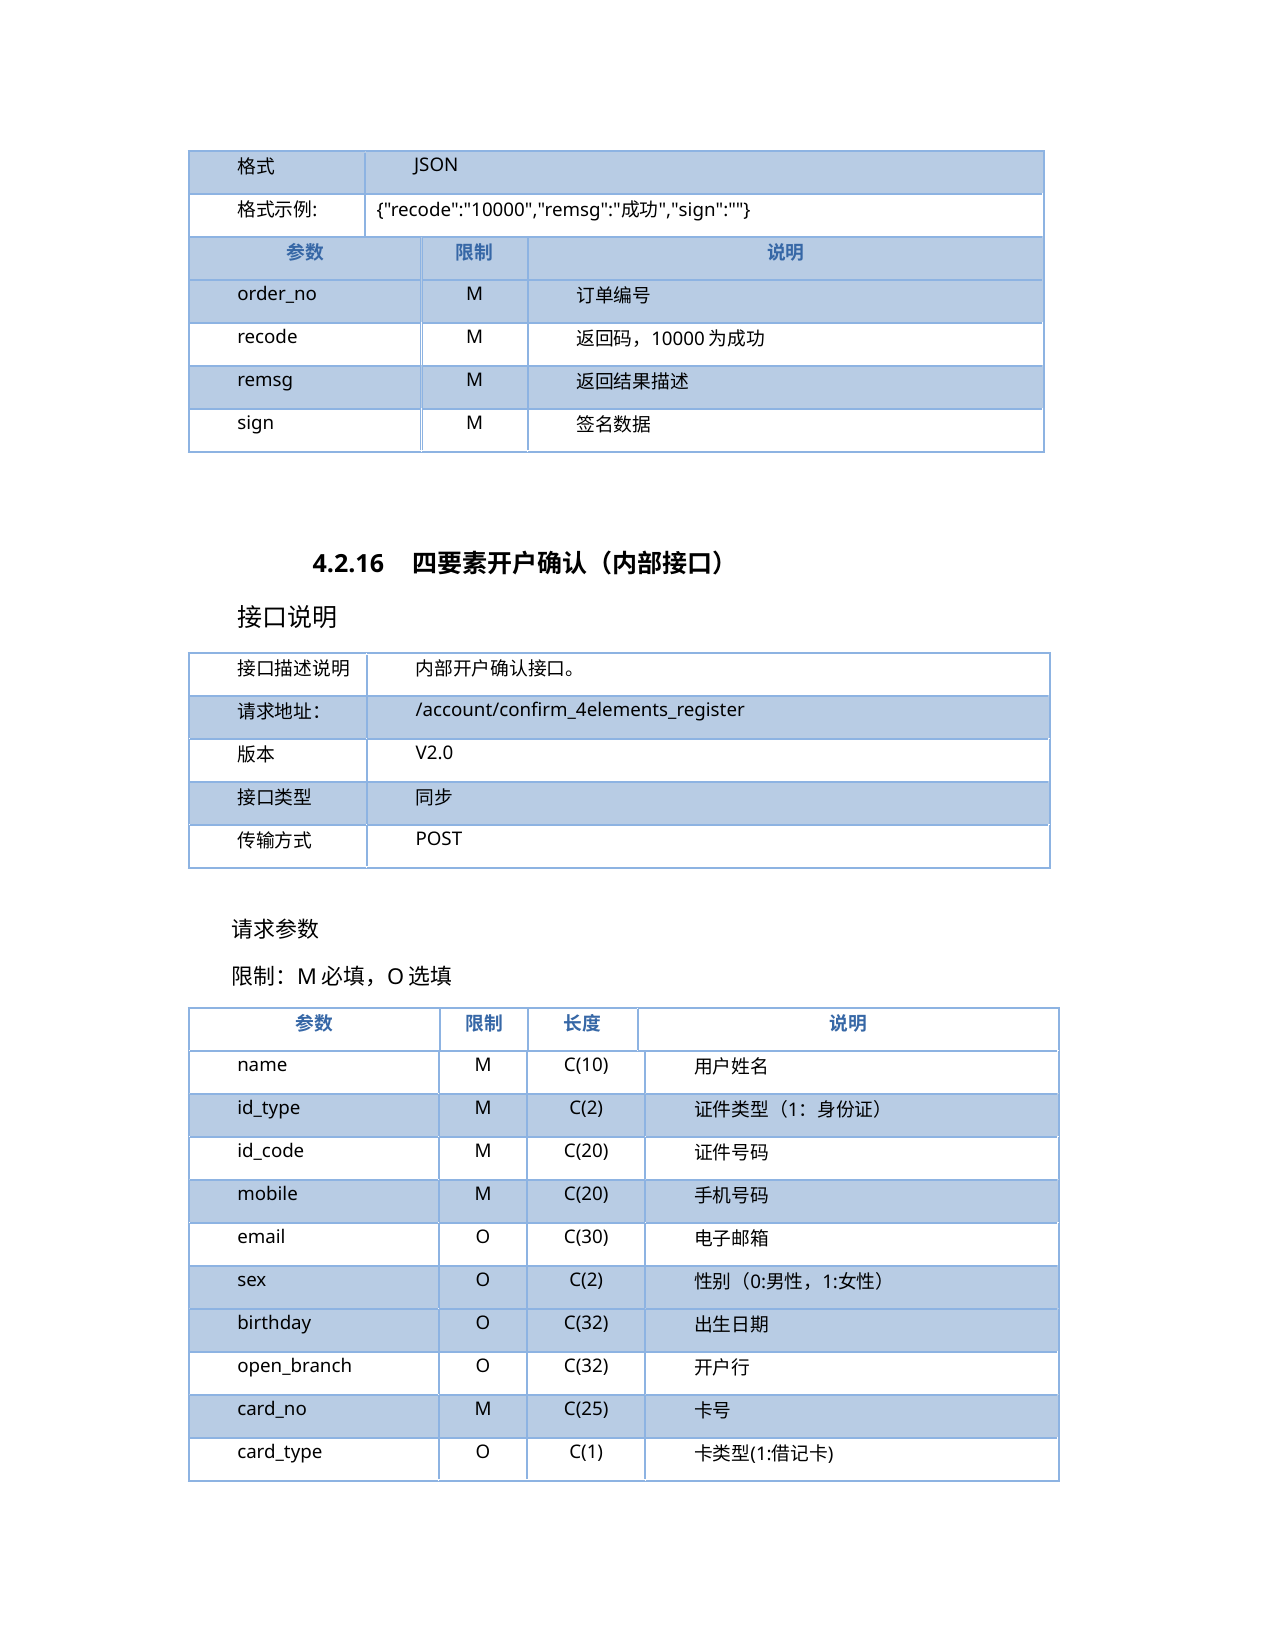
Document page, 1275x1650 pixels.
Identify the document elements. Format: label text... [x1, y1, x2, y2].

table_cell id_type [190, 1095, 438, 1136]
table_cell {"recode":"10000","remsg":"成功","sign":""} [366, 193, 1043, 236]
table_cell M [440, 1052, 526, 1093]
table_cell M [423, 367, 527, 408]
table_cell C(10) [528, 1052, 644, 1093]
table_cell O [440, 1310, 526, 1351]
table_cell O [440, 1224, 526, 1265]
table_cell M [440, 1095, 526, 1136]
table_cell M [423, 324, 527, 365]
table_cell POST [367, 824, 1050, 867]
table_cell 订单编号 [529, 279, 1043, 322]
table_cell C(20) [528, 1181, 644, 1222]
table_cell O [440, 1267, 526, 1308]
table_cell M [440, 1138, 526, 1179]
text 限制：M必填，O选填 [187, 959, 1087, 991]
table_header 说明 [639, 1009, 1058, 1050]
table_header 格式 [190, 152, 364, 193]
table_cell remsg [190, 367, 420, 408]
table_header 接口描述说明 [190, 654, 366, 695]
table_cell open_branch [190, 1353, 438, 1394]
table_header 参数 [190, 1009, 439, 1050]
table_cell name [190, 1052, 438, 1093]
table_cell 格式示例: [190, 195, 364, 236]
table_cell 签名数据 [527, 408, 1043, 451]
table_header 长度 [529, 1009, 637, 1050]
table_header JSON [366, 152, 1043, 193]
table_cell 性别（0:男性，1:女性） [646, 1265, 1058, 1308]
table_cell C(20) [528, 1138, 644, 1179]
table_cell birthday [190, 1310, 438, 1351]
table_cell 手机号码 [646, 1179, 1059, 1222]
table_cell O [439, 1439, 527, 1480]
table_cell 同步 [368, 781, 1049, 824]
table_cell 返回码，10000为成功 [529, 322, 1043, 365]
table_cell C(32) [528, 1310, 644, 1351]
table_cell 说明 [529, 236, 1043, 279]
table_cell C(25) [528, 1396, 644, 1437]
table_cell 出生日期 [646, 1308, 1058, 1351]
table_cell 版本 [190, 740, 366, 781]
table_cell 证件号码 [646, 1136, 1058, 1179]
subtitle 四要素开户确认（内部接口） [262, 543, 1087, 579]
table_cell 证件类型（1：身份证） [646, 1093, 1058, 1136]
table_header 内部开户确认接口。 [368, 654, 1049, 695]
table_cell M [440, 1181, 526, 1222]
table_cell O [440, 1353, 526, 1394]
table_cell 返回结果描述 [529, 365, 1043, 408]
table_cell V2.0 [368, 738, 1049, 781]
table_cell M [421, 410, 527, 451]
table_cell 参数 [190, 238, 420, 279]
table_cell C(30) [528, 1224, 644, 1265]
table_cell card_type [190, 1439, 438, 1480]
table_cell order_no [190, 281, 420, 322]
table_cell 卡号 [646, 1394, 1059, 1437]
table_cell 接口类型 [190, 783, 366, 824]
table_cell mobile [190, 1181, 438, 1222]
table_cell C(32) [528, 1353, 644, 1394]
table_cell 传输方式 [190, 826, 367, 867]
table_cell 电子邮箱 [646, 1222, 1058, 1265]
table_cell M [440, 1396, 526, 1437]
table_header 限制 [441, 1009, 527, 1050]
table_cell 请求地址： [190, 697, 366, 738]
table_cell 用户姓名 [646, 1050, 1058, 1093]
table_cell id_code [190, 1138, 438, 1179]
table_cell sex [190, 1267, 438, 1308]
table_cell C(2) [528, 1095, 644, 1136]
table_cell email [190, 1224, 438, 1265]
text 请求参数 [187, 912, 1087, 943]
table_cell sign [190, 410, 421, 451]
table_cell M [423, 281, 527, 322]
table_cell 开户行 [646, 1351, 1058, 1394]
table_cell C(2) [528, 1267, 644, 1308]
table_cell card_no [190, 1396, 438, 1437]
table_cell C(1) [527, 1439, 645, 1480]
text 接口说明 [187, 597, 1087, 634]
table_cell recode [190, 324, 420, 365]
table_cell /account/confirm_4elements_register [368, 695, 1049, 738]
table_cell 限制 [423, 238, 527, 279]
table_cell 卡类型(1:借记卡) [645, 1437, 1058, 1480]
